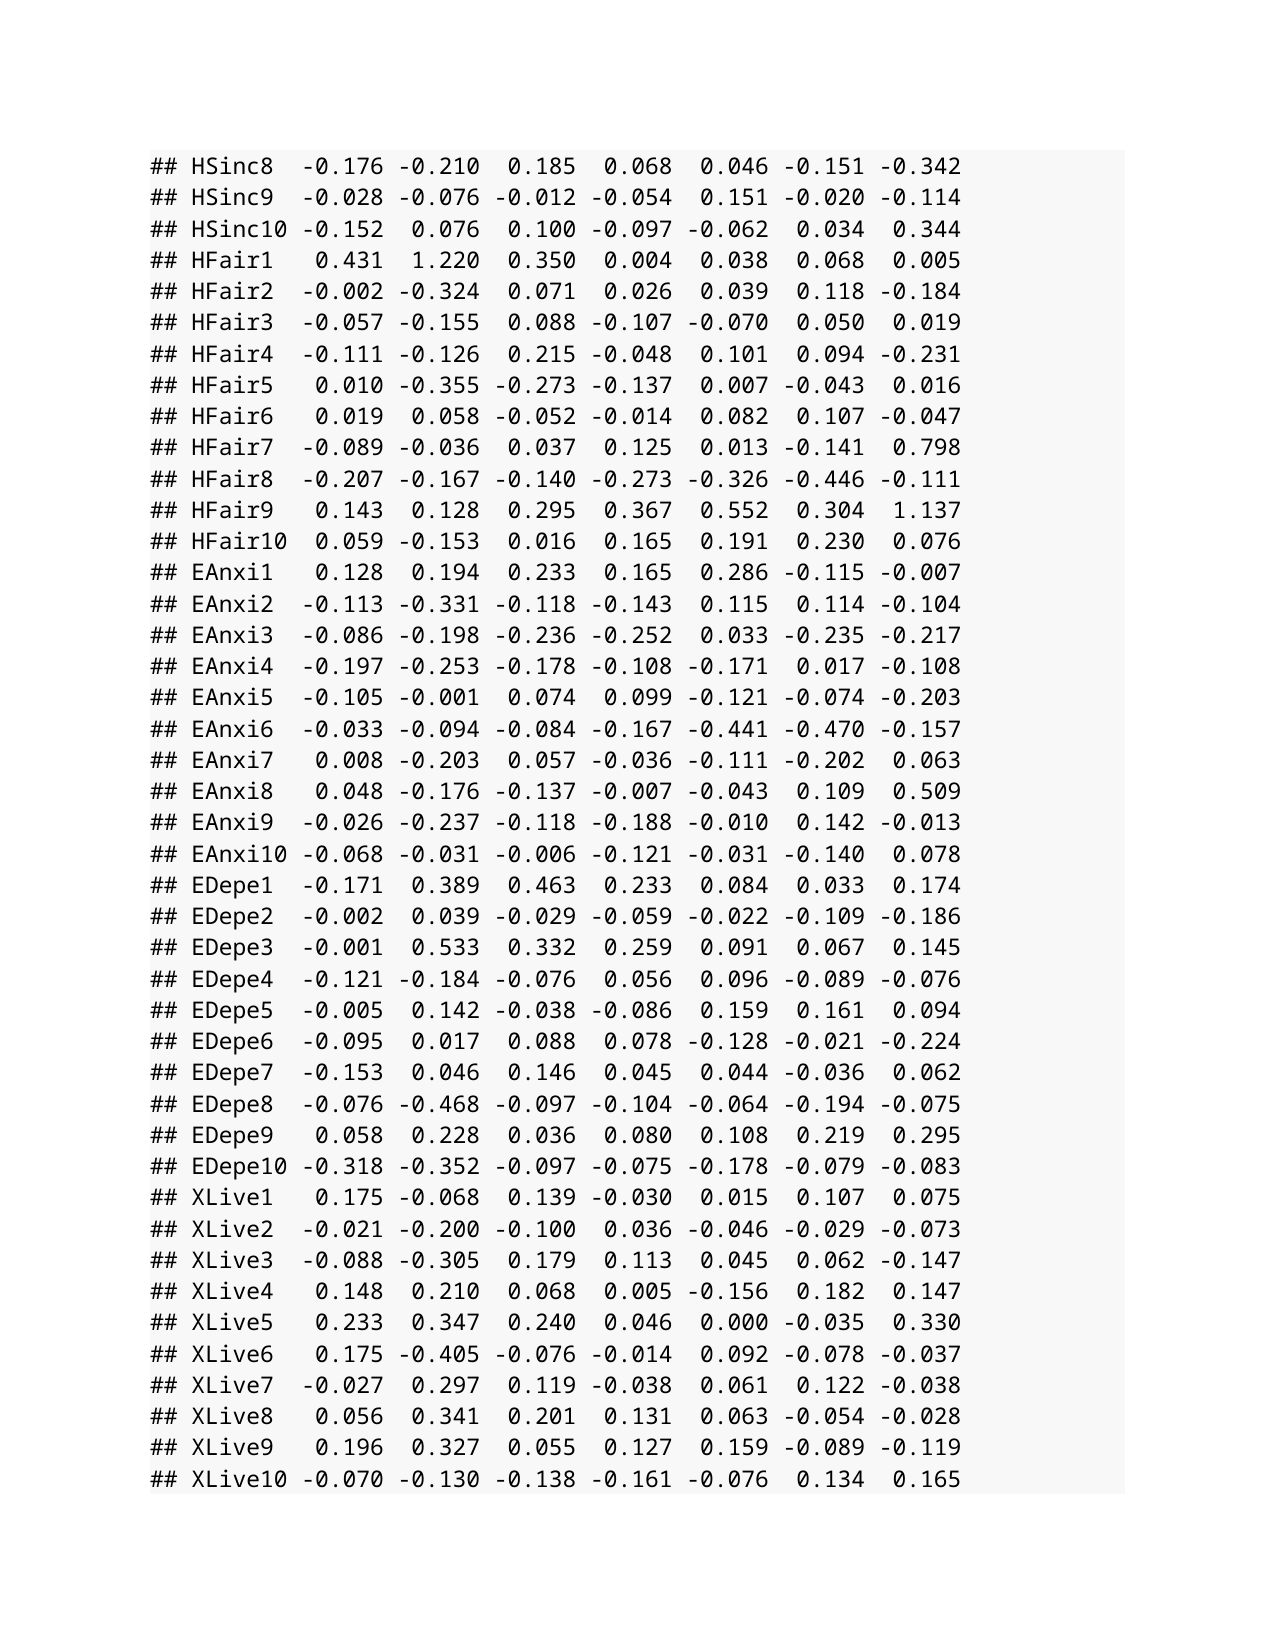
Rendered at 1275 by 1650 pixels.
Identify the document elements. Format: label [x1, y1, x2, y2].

text [150, 150, 1125, 1494]
